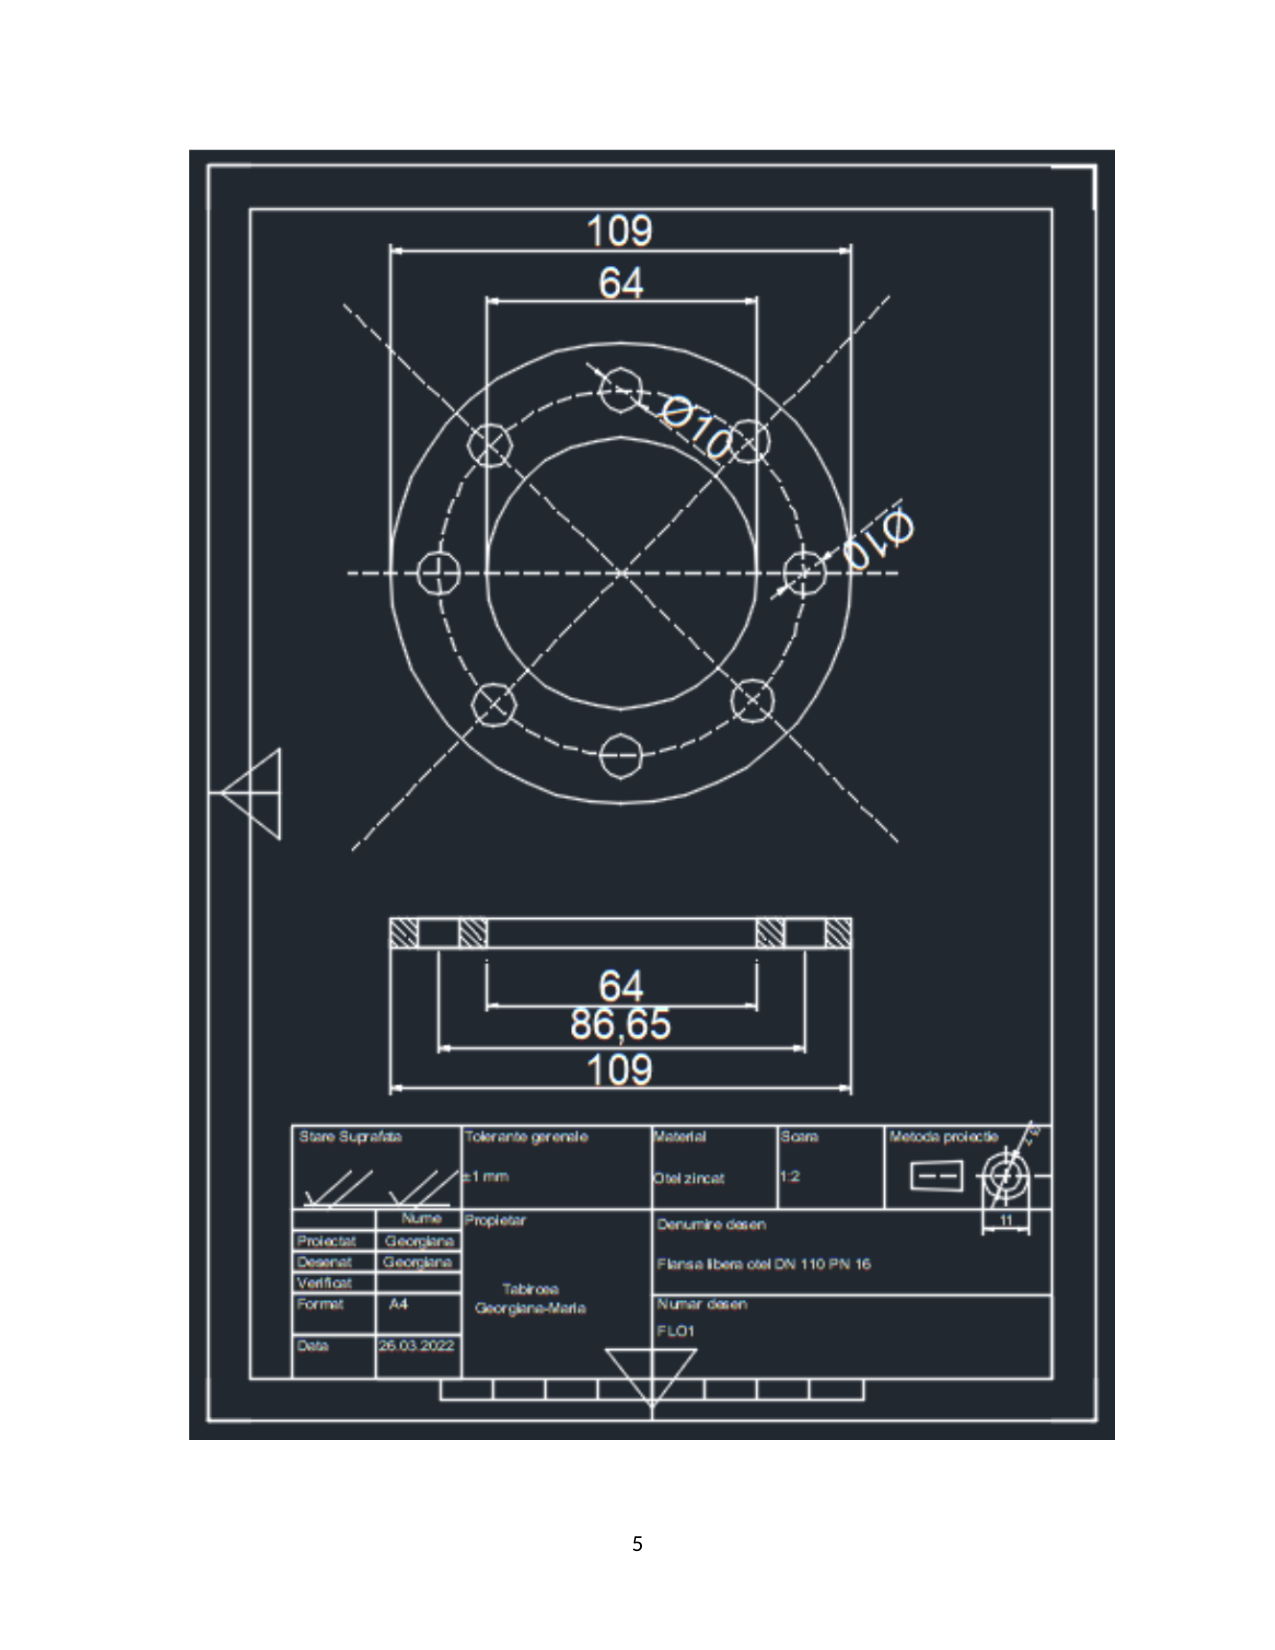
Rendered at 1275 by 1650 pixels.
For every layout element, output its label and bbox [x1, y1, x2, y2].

picture [190, 151, 1115, 1440]
